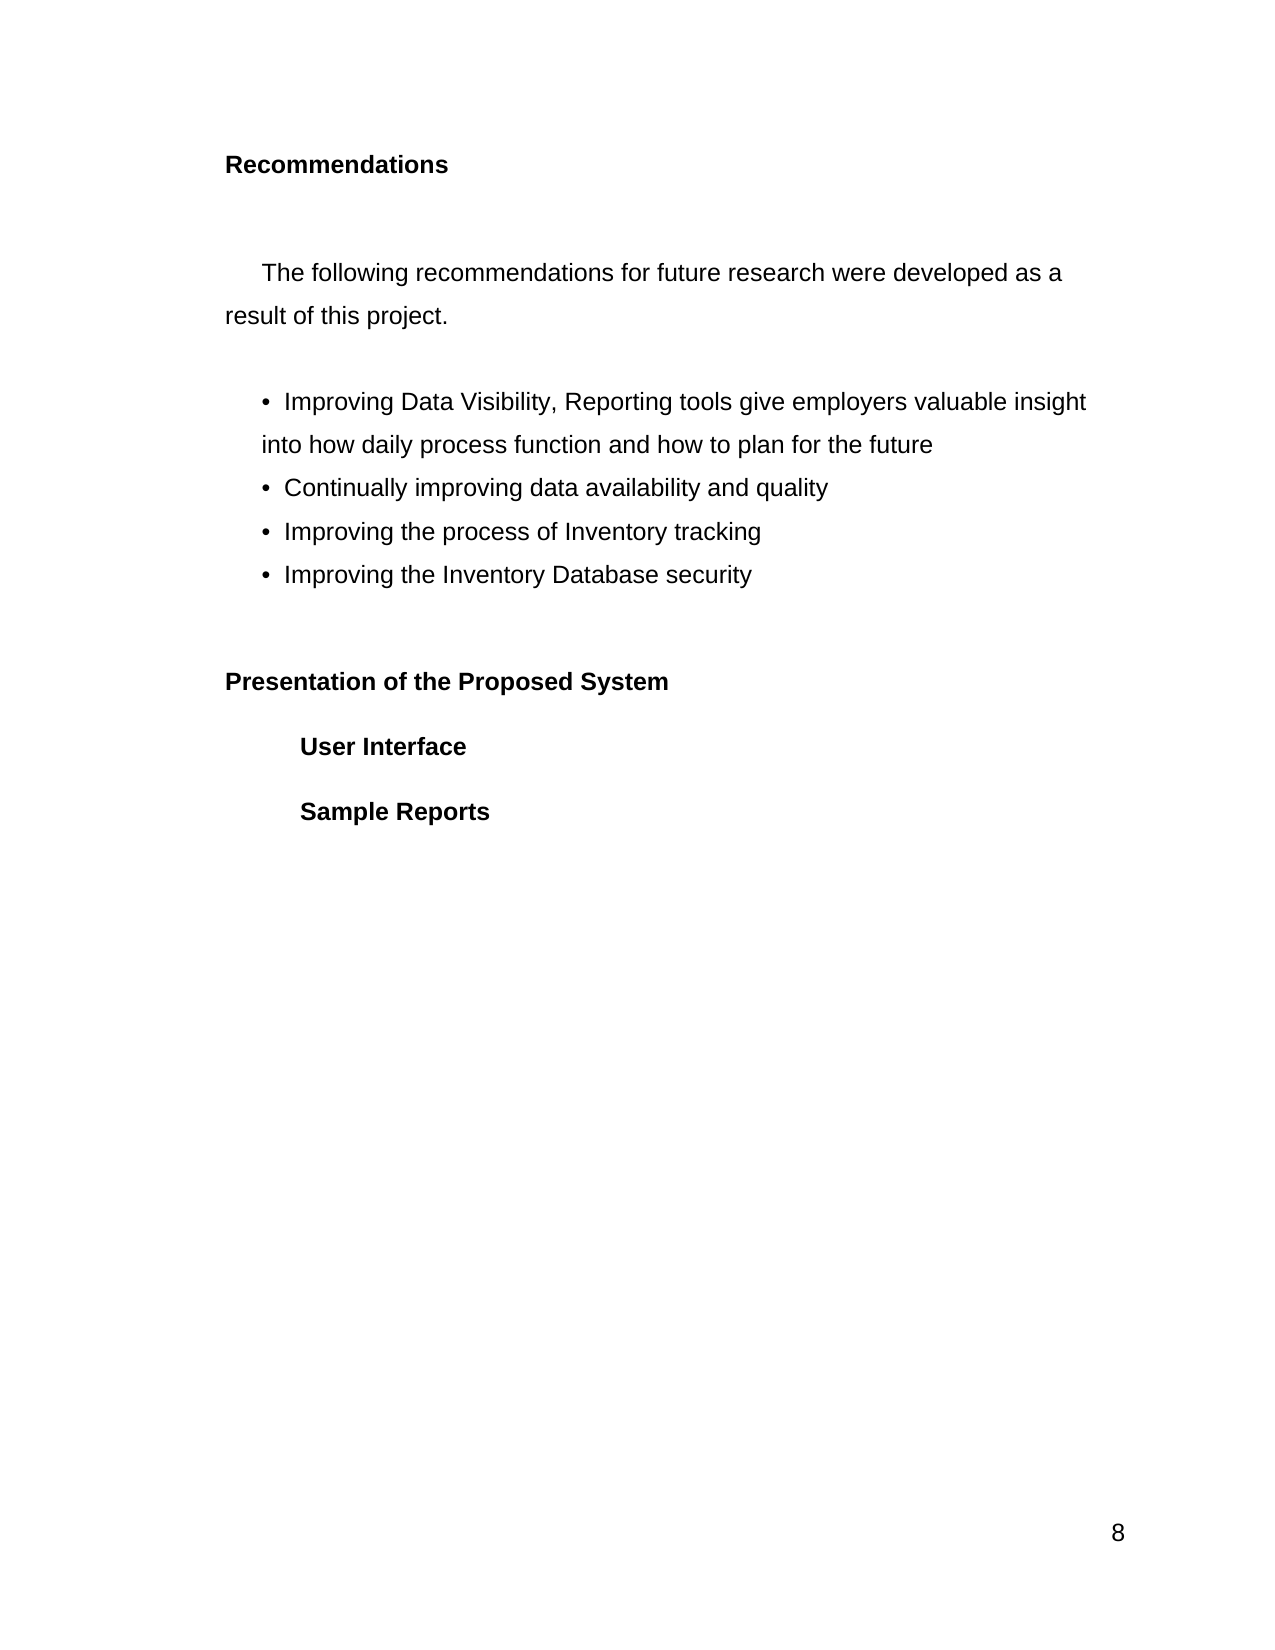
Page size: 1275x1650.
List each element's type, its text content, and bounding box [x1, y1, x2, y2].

text Presentation of the Proposed System [225, 667, 1125, 696]
text User Interface [224, 732, 1125, 761]
text • Improving Data Visibility, Reporting tools give employers valuable insight into how daily process function and how to plan for the future [261, 387, 1125, 459]
text • Improving the Inventory Database security [225, 559, 1125, 588]
text The following recommendations for future research were developed as a result of this project. [225, 258, 1125, 329]
text Sample Reports [225, 796, 1125, 825]
text • Improving the process of Inventory tracking [225, 516, 1125, 545]
text Recommendations [225, 150, 1125, 179]
text • Continually improving data availability and quality [225, 473, 1125, 502]
